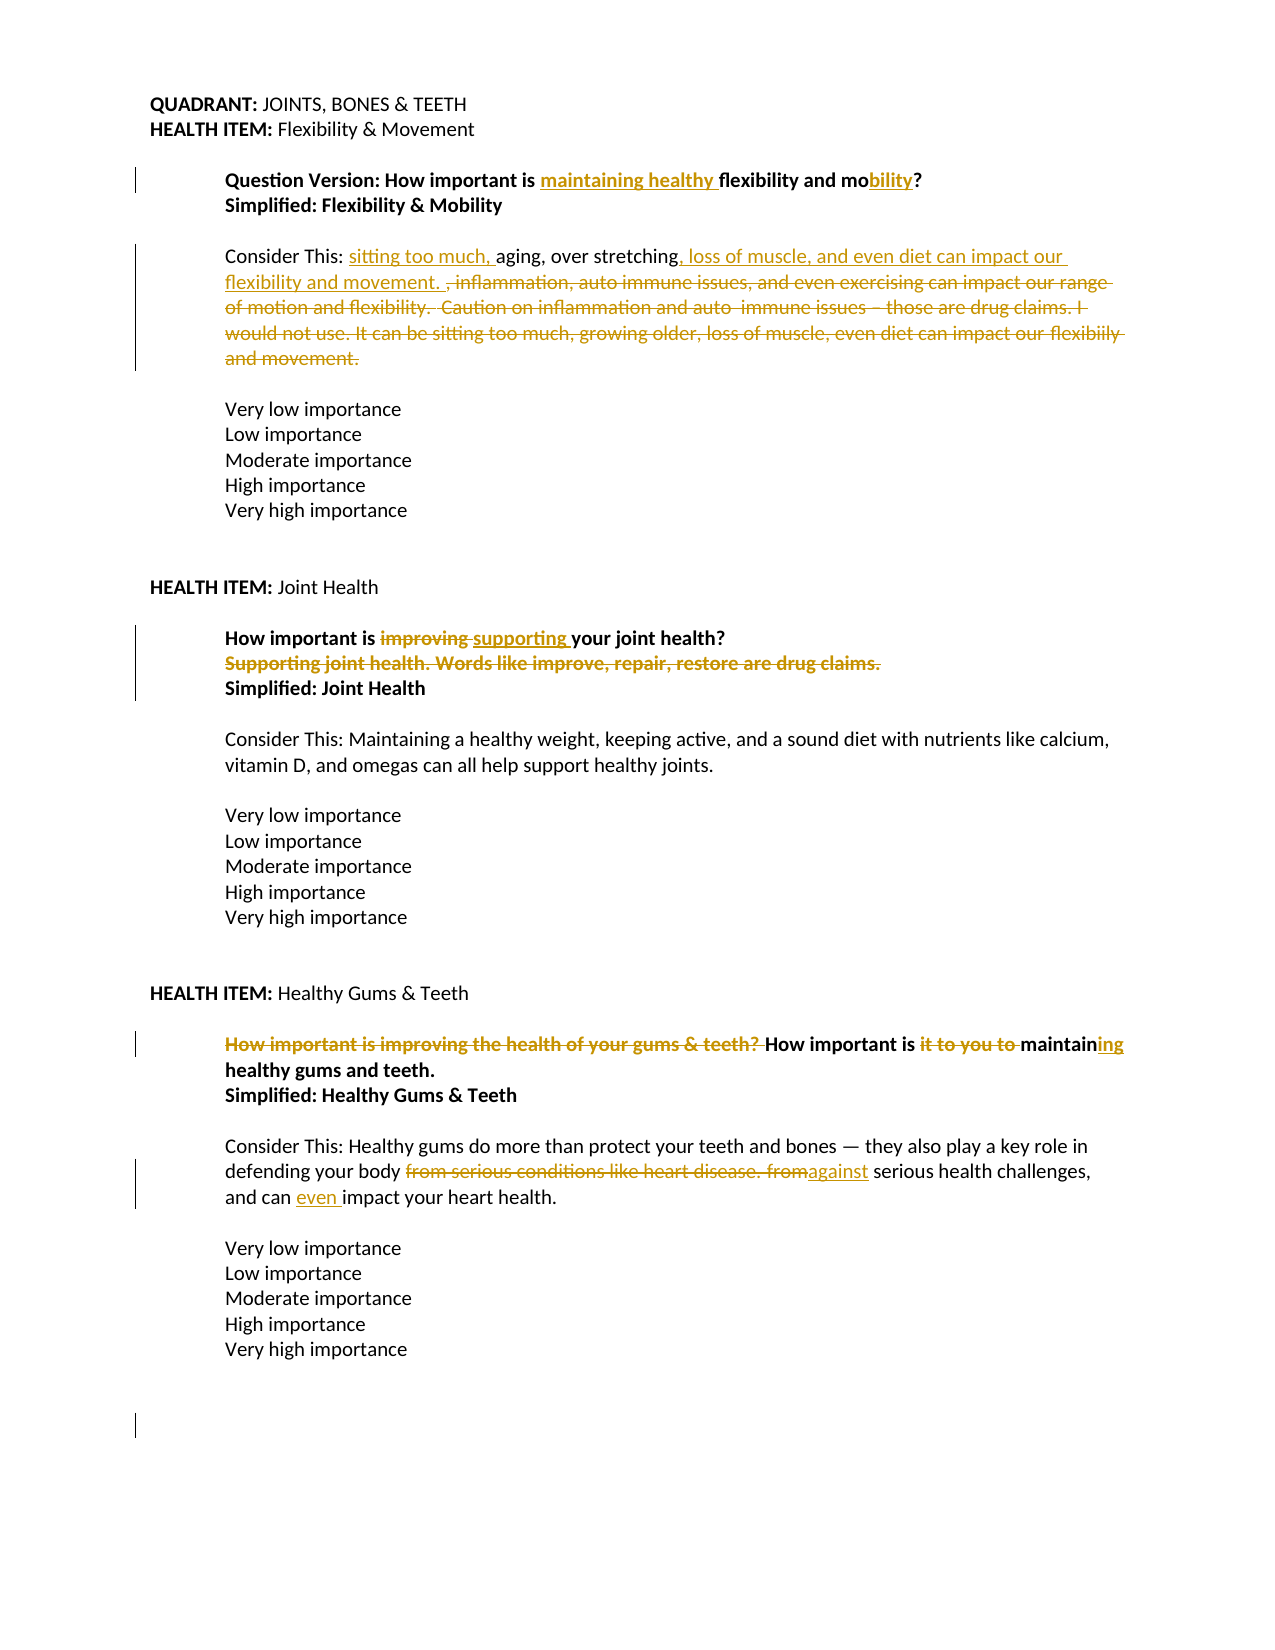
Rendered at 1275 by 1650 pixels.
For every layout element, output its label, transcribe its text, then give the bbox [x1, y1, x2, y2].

text How important is maintain healthy gums and teeth. Simplified: Healthy Gums & Teeth [225, 1031, 1125, 1108]
text Very low importance [225, 803, 1125, 828]
text Moderate importance High importance [225, 853, 1125, 904]
text Very low importance [225, 396, 1125, 421]
text Very high importance [225, 1336, 1125, 1362]
text Moderate importance High importance [225, 1286, 1125, 1336]
text Very high importance [225, 498, 1125, 523]
text Moderate importance High importance [225, 447, 1125, 498]
text Low importance [225, 1260, 1125, 1286]
text Simplified: Flexibility & Mobility [225, 193, 1125, 218]
text Very low importance [225, 1235, 1125, 1260]
text Question Version: How important is flexibility and mo? [225, 167, 1125, 193]
text Simplified: Joint Health [225, 650, 1125, 701]
text HEALTH ITEM: Flexibility & Movement [150, 116, 1125, 142]
text Very high importance [225, 904, 1125, 930]
text Consider This: Healthy gums do more than protect your teeth and bones — they also play a key role in defending your body serious health challenges, and can impact your heart health. [225, 1133, 1125, 1209]
text QUADRANT: JOINTS, BONES & TEETH [150, 91, 1125, 116]
text Consider This: aging, over stretching [225, 335, 1125, 371]
text How important is your joint health? [225, 625, 1125, 650]
text HEALTH ITEM: Joint Health [150, 574, 1125, 599]
text HEALTH ITEM: Healthy Gums & Teeth [150, 981, 1125, 1006]
text Low importance [225, 828, 1125, 853]
text Consider This: aging, over stretching [225, 243, 1125, 334]
text Low importance [225, 421, 1125, 447]
text Consider This: Maintaining a healthy weight, keeping active, and a sound diet with nutrients like calcium, vitamin D, and omegas can all help support healthy joints. [225, 726, 1125, 777]
